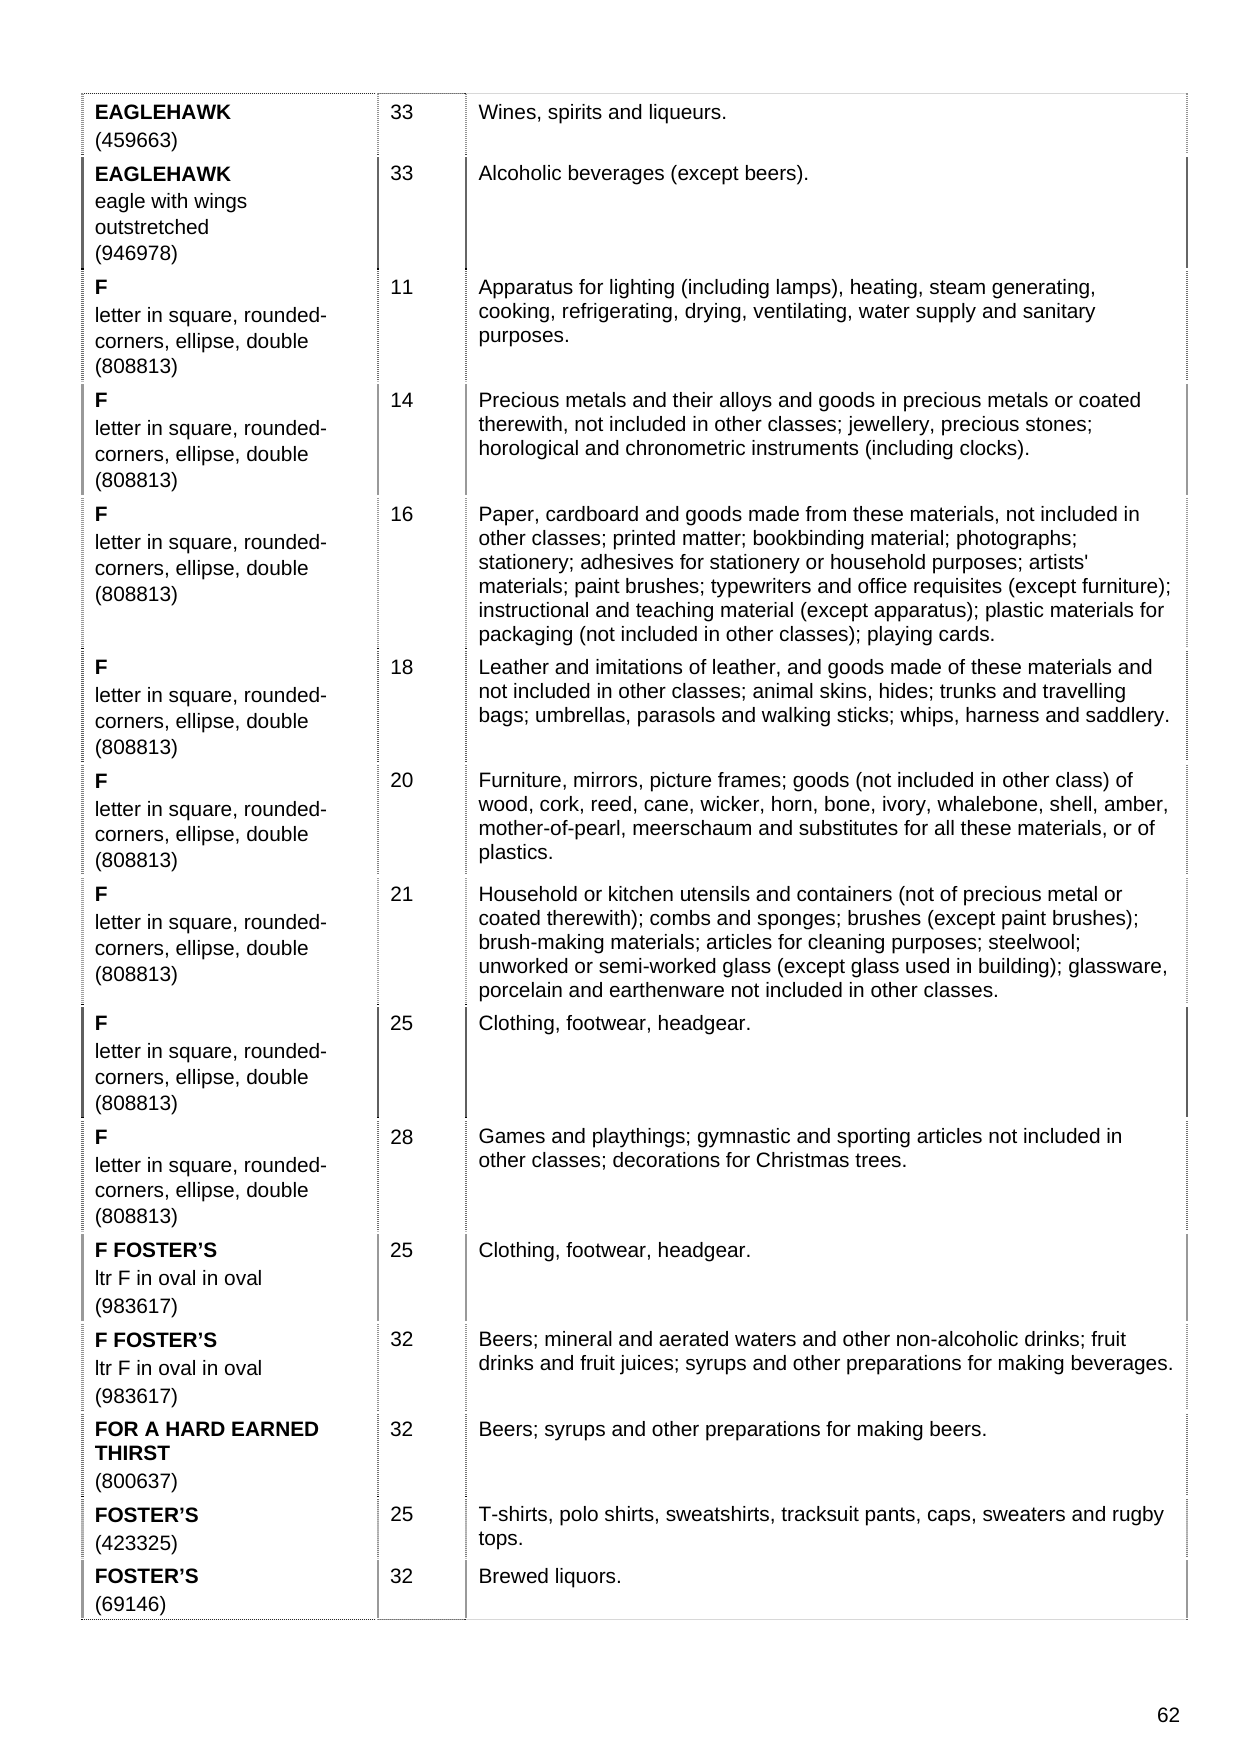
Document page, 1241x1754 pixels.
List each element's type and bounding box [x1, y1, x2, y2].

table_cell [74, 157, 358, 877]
picture [80, 91, 1190, 1623]
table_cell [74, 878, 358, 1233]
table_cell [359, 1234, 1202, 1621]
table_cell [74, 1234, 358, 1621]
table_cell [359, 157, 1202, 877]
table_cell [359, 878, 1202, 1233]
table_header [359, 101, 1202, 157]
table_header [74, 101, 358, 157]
